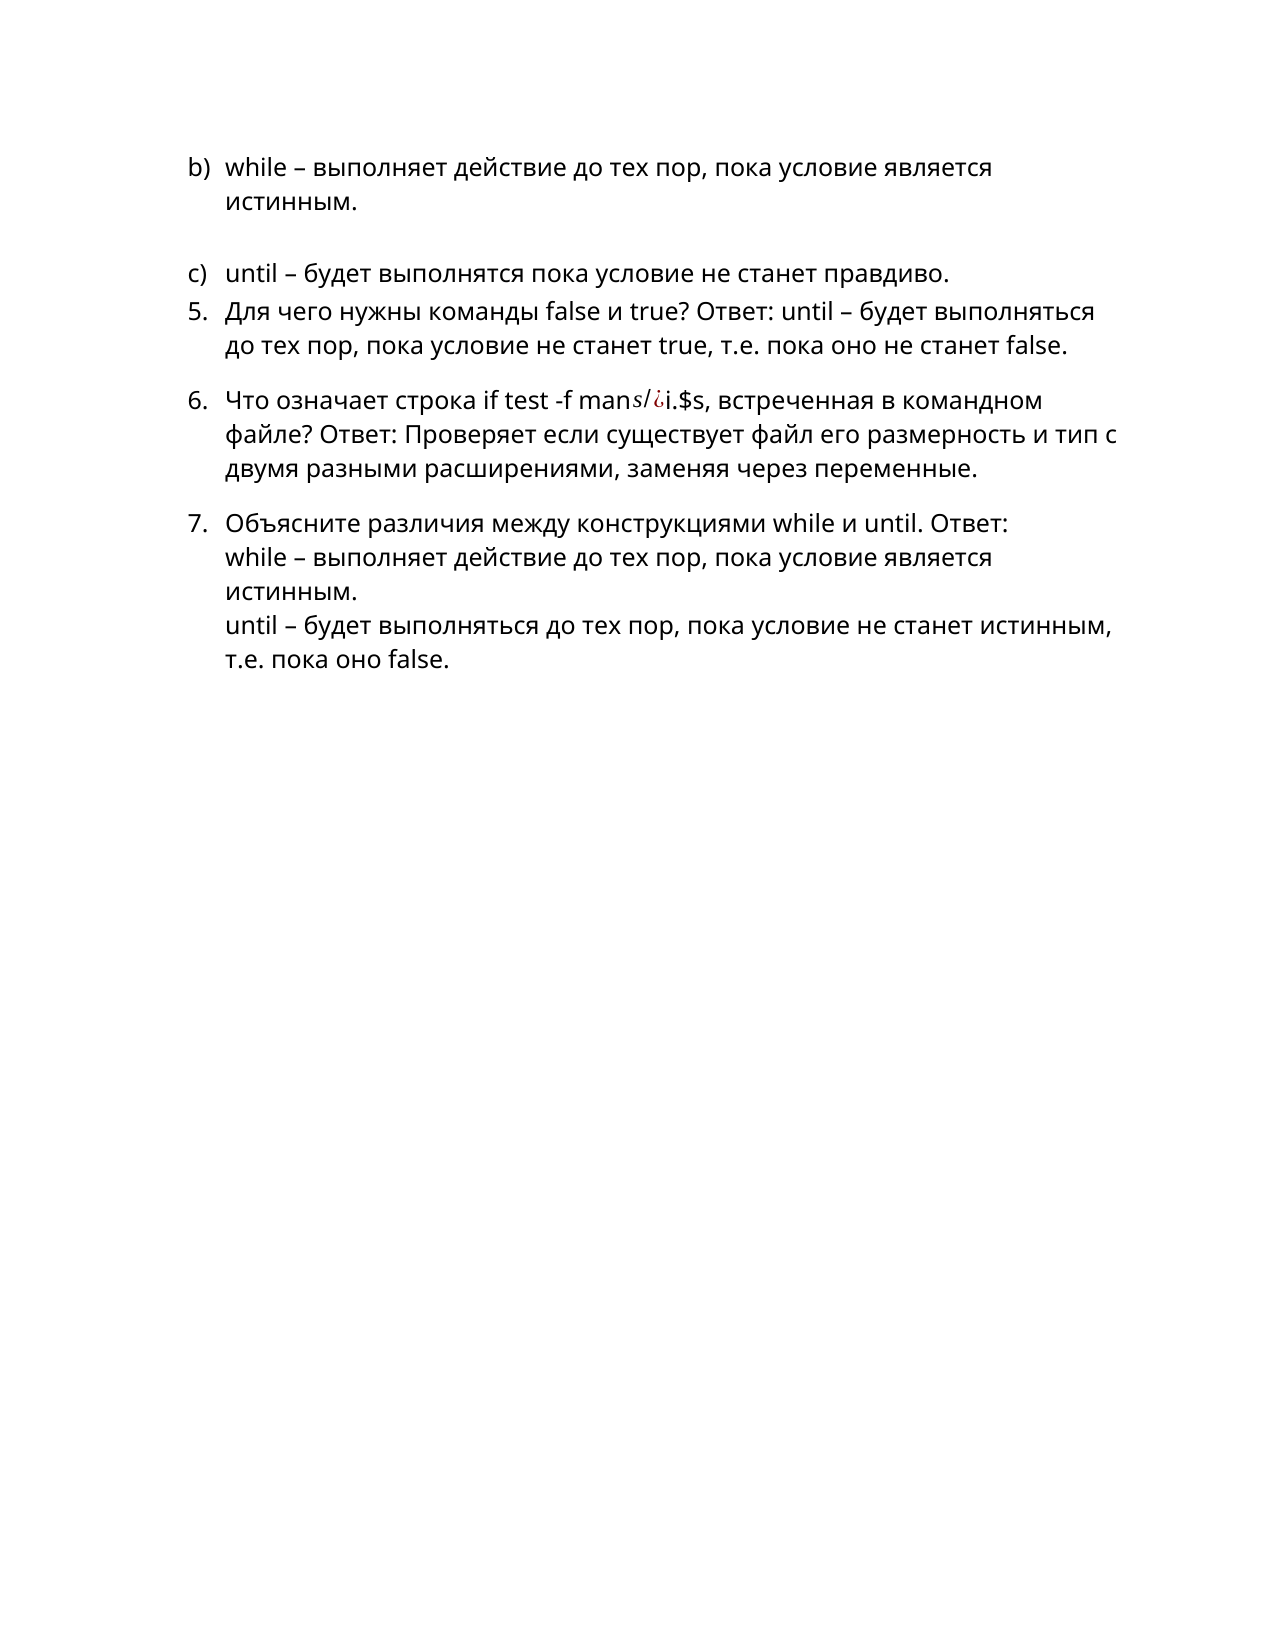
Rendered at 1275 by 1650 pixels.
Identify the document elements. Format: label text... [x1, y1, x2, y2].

list until – будет выполнятся пока условие не станет правдиво. [187, 256, 1125, 290]
list Объясните различия между конструкциями while и until. Ответ: while – выполняет действие до тех пор, пока условие является истинным. until – будет выполняться до тех пор, пока условие не станет истинным, т.е. пока оно false. [187, 506, 1125, 676]
list Для чего нужны команды false и true? Ответ: until – будет выполняться до тех пор, пока условие не станет true, т.е. пока оно не станет false. [187, 294, 1125, 362]
list while – выполняет действие до тех пор, пока условие является истинным. [187, 150, 1125, 252]
list Что означает строка if test -f mani.$s, встреченная в командном файле? Ответ: Проверяет если существует файл его размерность и тип c двумя разными расширениями, заменяя через переменные. [187, 383, 1125, 485]
